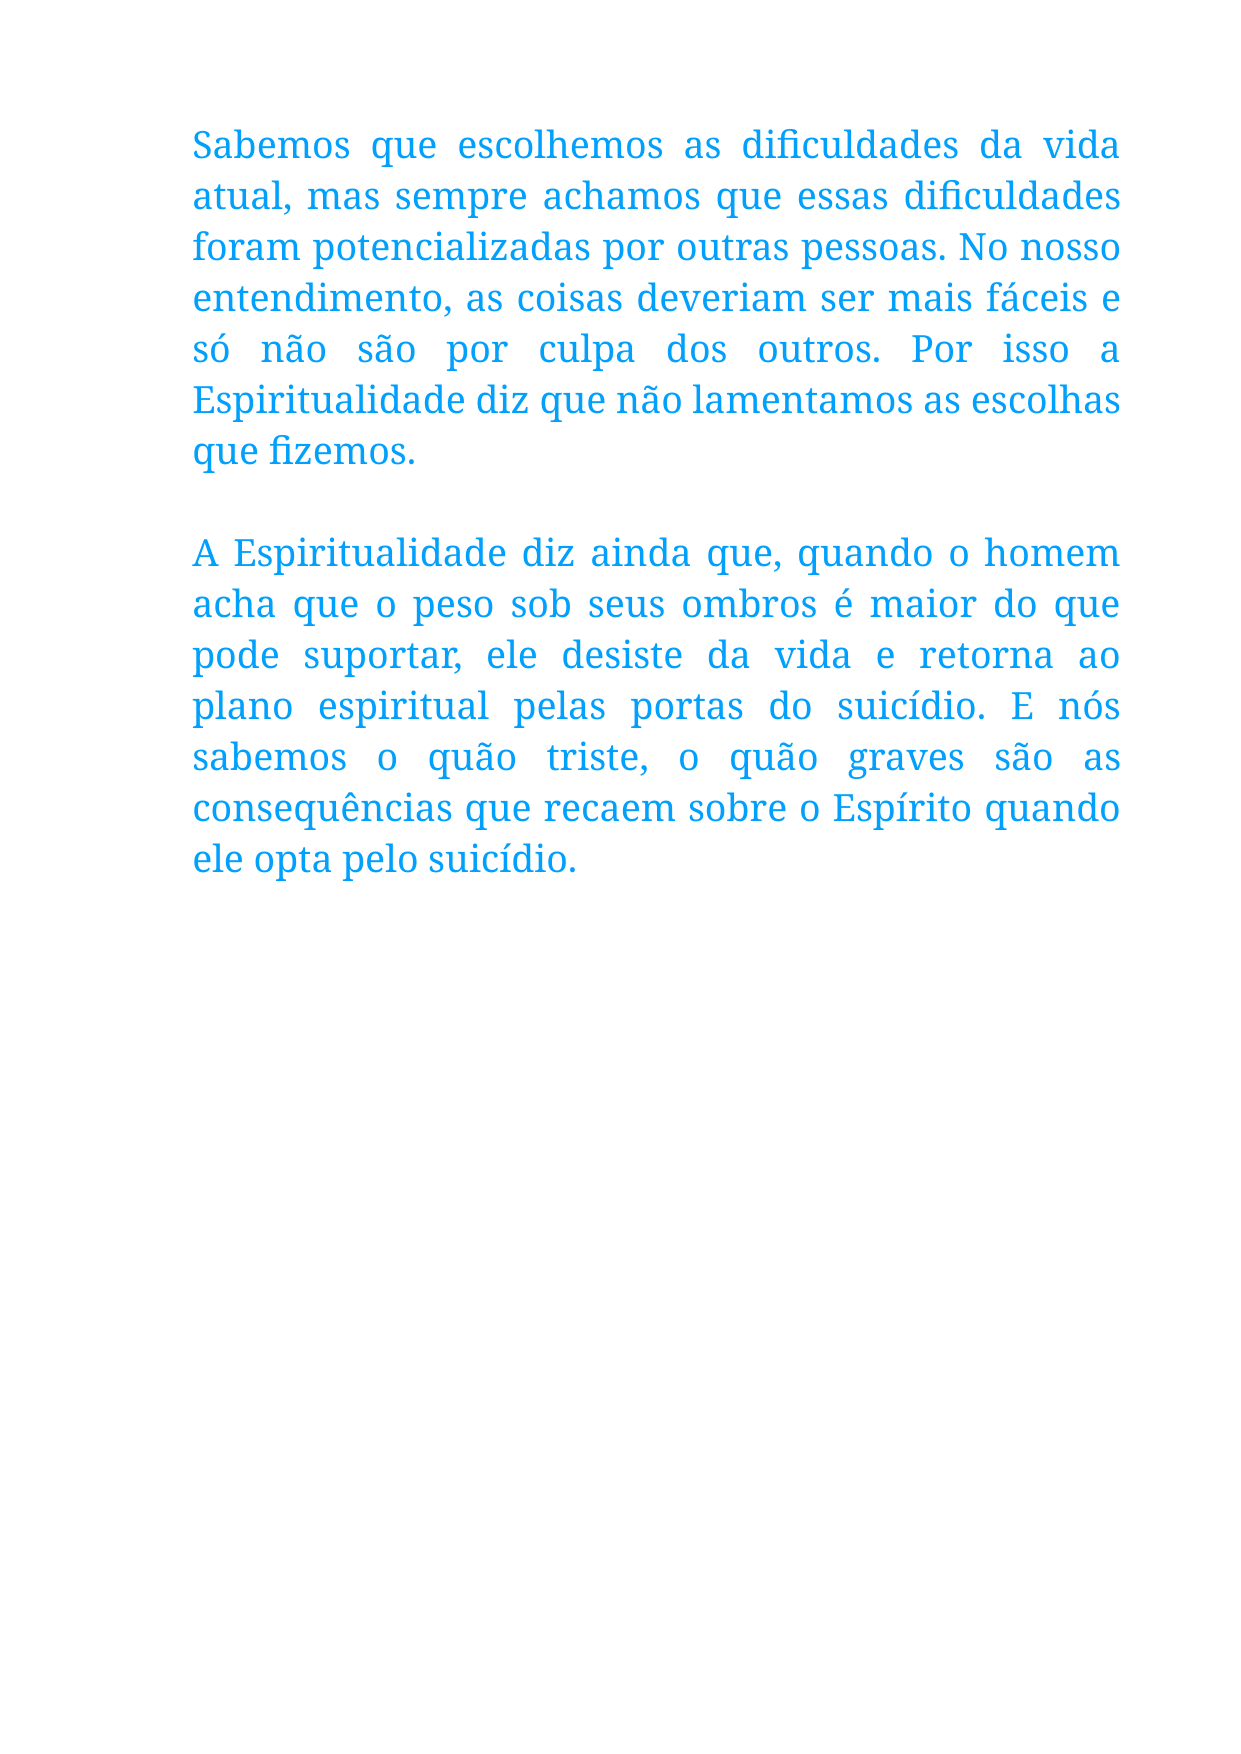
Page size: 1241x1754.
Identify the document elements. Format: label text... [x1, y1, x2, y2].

text A Espiritualidade diz ainda que, quando o homem acha que o peso sob seus ombros é maior do que pode suportar, ele desiste da vida e retorna ao plano espiritual pelas portas do suicídio. E nós sabemos o quão triste, o quão graves são as consequências que recaem sobre o Espírito quando ele opta pelo suicídio. [192, 526, 1122, 884]
text Sabemos que escolhemos as dificuldades da vida atual, mas sempre achamos que essas dificuldades foram potencializadas por outras pessoas. No nosso entendimento, as coisas deveriam ser mais fáceis e só não são por culpa dos outros. Por isso a Espiritualidade diz que não lamentamos as escolhas que fizemos. [192, 118, 1122, 475]
